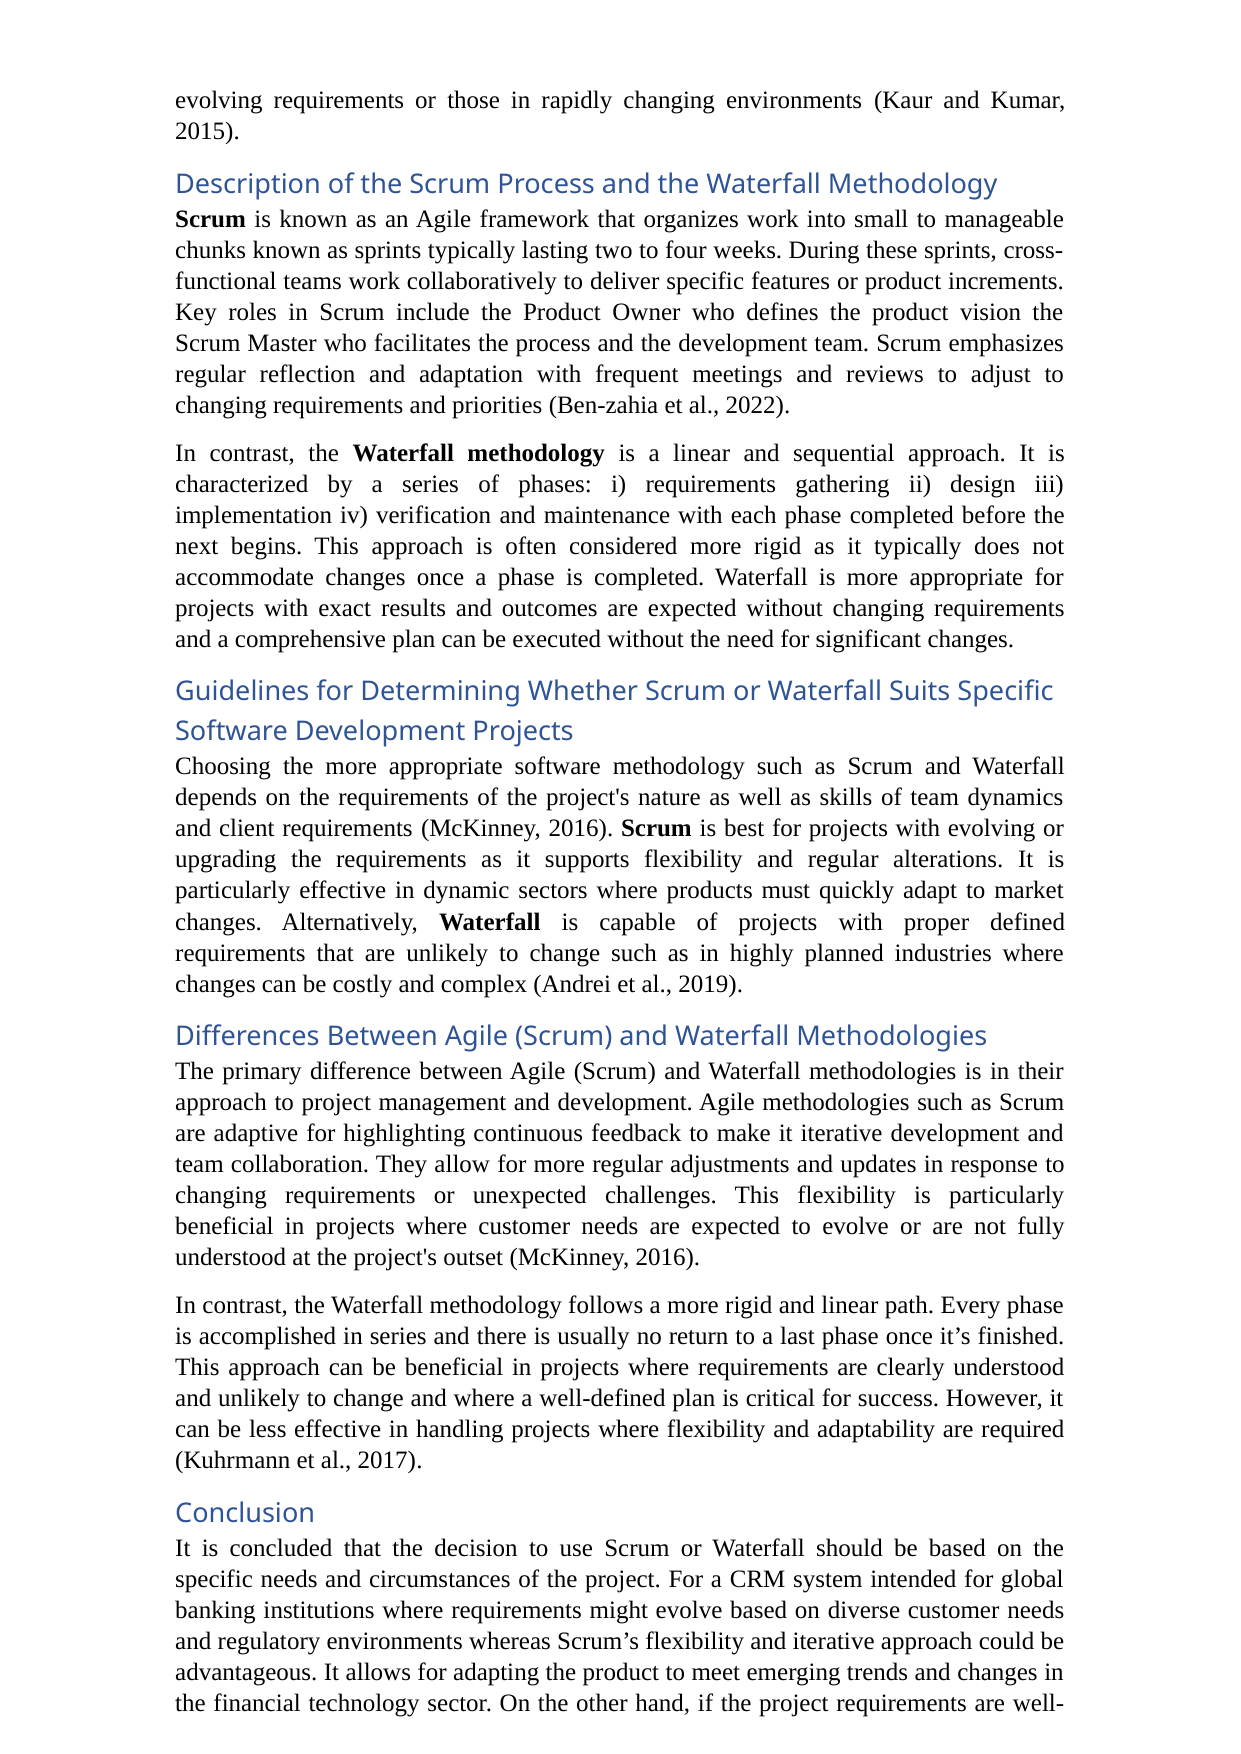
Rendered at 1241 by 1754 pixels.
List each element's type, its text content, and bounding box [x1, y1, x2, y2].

text Scrum is known as an Agile framework that organizes work into small to manageable chunks known as sprints typically lasting two to four weeks. During these sprints, cross-functional teams work collaboratively to deliver specific features or product increments. Key roles in Scrum include the Product Owner who defines the product vision the Scrum Master who facilitates the process and the development team. Scrum emphasizes regular reflection and adaptation with frequent meetings and reviews to adjust to changing requirements and priorities (Ben-zahia et al., 2022). [175, 204, 1065, 419]
text Choosing the more appropriate software methodology such as Scrum and Waterfall depends on the requirements of the project's nature as well as skills of team dynamics and client requirements (McKinney, 2016). Scrum is best for projects with evolving or upgrading the requirements as it supports flexibility and regular alterations. It is particularly effective in dynamic sectors where products must quickly adapt to market changes. Alternatively, Waterfall is capable of projects with proper defined requirements that are unlikely to change such as in highly planned industries where changes can be costly and complex (Andrei et al., 2019). [175, 751, 1065, 997]
subtitle Description of the Scrum Process and the Waterfall Methodology [175, 164, 1065, 201]
text In contrast, the Waterfall methodology follows a more rigid and linear path. Every phase is accomplished in series and there is usually no return to a last phase once it’s finished. This approach can be beneficial in projects where requirements are clearly understood and unlikely to change and where a well-defined plan is critical for success. However, it can be less effective in handling projects where flexibility and adaptability are required (Kuhrmann et al., 2017). [175, 1290, 1065, 1474]
subtitle Conclusion [175, 1493, 1065, 1530]
subtitle Differences Between Agile (Scrum) and Waterfall Methodologies [175, 1016, 1065, 1053]
subtitle Guidelines for Determining Whether Scrum or Waterfall Suits Specific Software Development Projects [175, 672, 1065, 748]
text The primary difference between Agile (Scrum) and Waterfall methodologies is in their approach to project management and development. Agile methodologies such as Scrum are adaptive for highlighting continuous feedback to make it iterative development and team collaboration. They allow for more regular adjustments and updates in response to changing requirements or unexpected challenges. This flexibility is particularly beneficial in projects where customer needs are expected to evolve or are not fully understood at the project's outset (McKinney, 2016). [175, 1056, 1065, 1271]
text In contrast, the Waterfall methodology is a linear and sequential approach. It is characterized by a series of phases: i) requirements gathering ii) design iii) implementation iv) verification and maintenance with each phase completed before the next begins. This approach is often considered more rigid as it typically does not accommodate changes once a phase is completed. Waterfall is more appropriate for projects with exact results and outcomes are expected without changing requirements and a comprehensive plan can be executed without the need for significant changes. [175, 438, 1065, 653]
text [175, 1533, 1065, 1717]
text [175, 85, 1065, 145]
